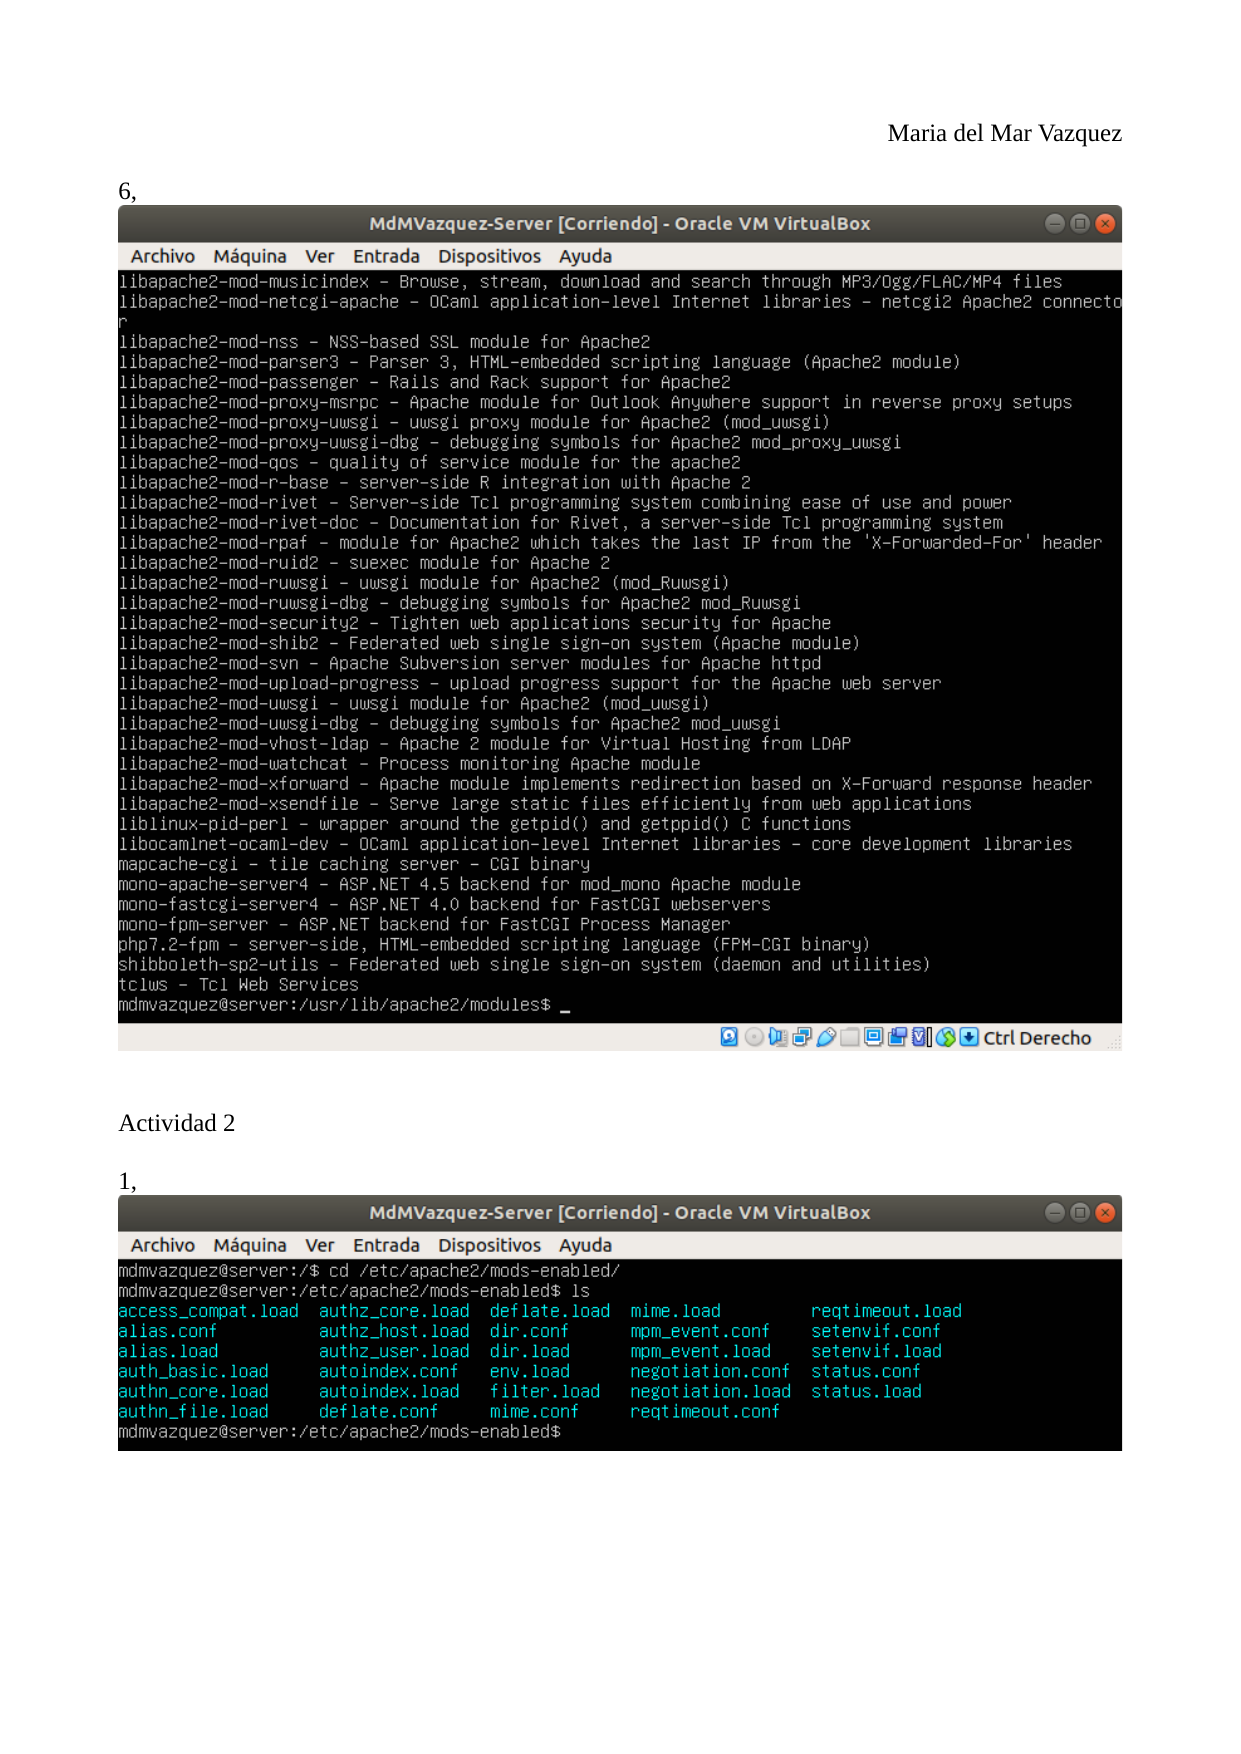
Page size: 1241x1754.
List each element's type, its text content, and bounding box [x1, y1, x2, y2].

picture [118, 1195, 1123, 1451]
picture [118, 205, 1123, 1051]
text 1, [118, 1166, 1122, 1195]
text 6, [118, 176, 1122, 205]
text Actividad 2 [118, 1108, 1122, 1137]
